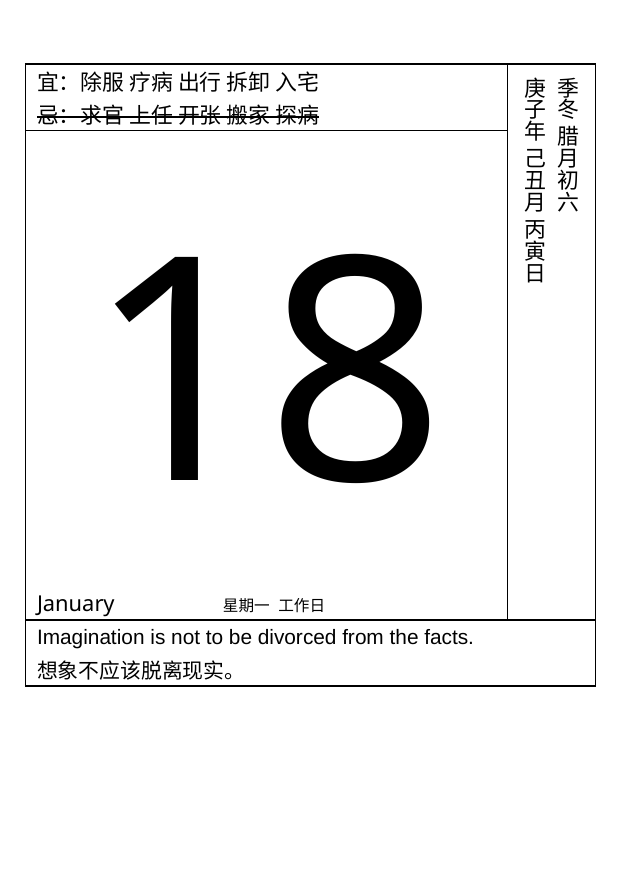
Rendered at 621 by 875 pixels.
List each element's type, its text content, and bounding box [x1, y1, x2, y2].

table_header 宜：除服 疗病 出行 拆卸 入宅 忌：求官 上任 开张 搬家 探病 [26, 65, 507, 130]
table_cell 18 January 星期一 工作日 [26, 131, 507, 619]
table_header 季冬 腊月初六 庚子年 己丑月 丙寅日 [508, 65, 595, 619]
table_cell Imagination is not to be divorced from the facts. 想象不应该脱离现实。 [26, 621, 595, 685]
